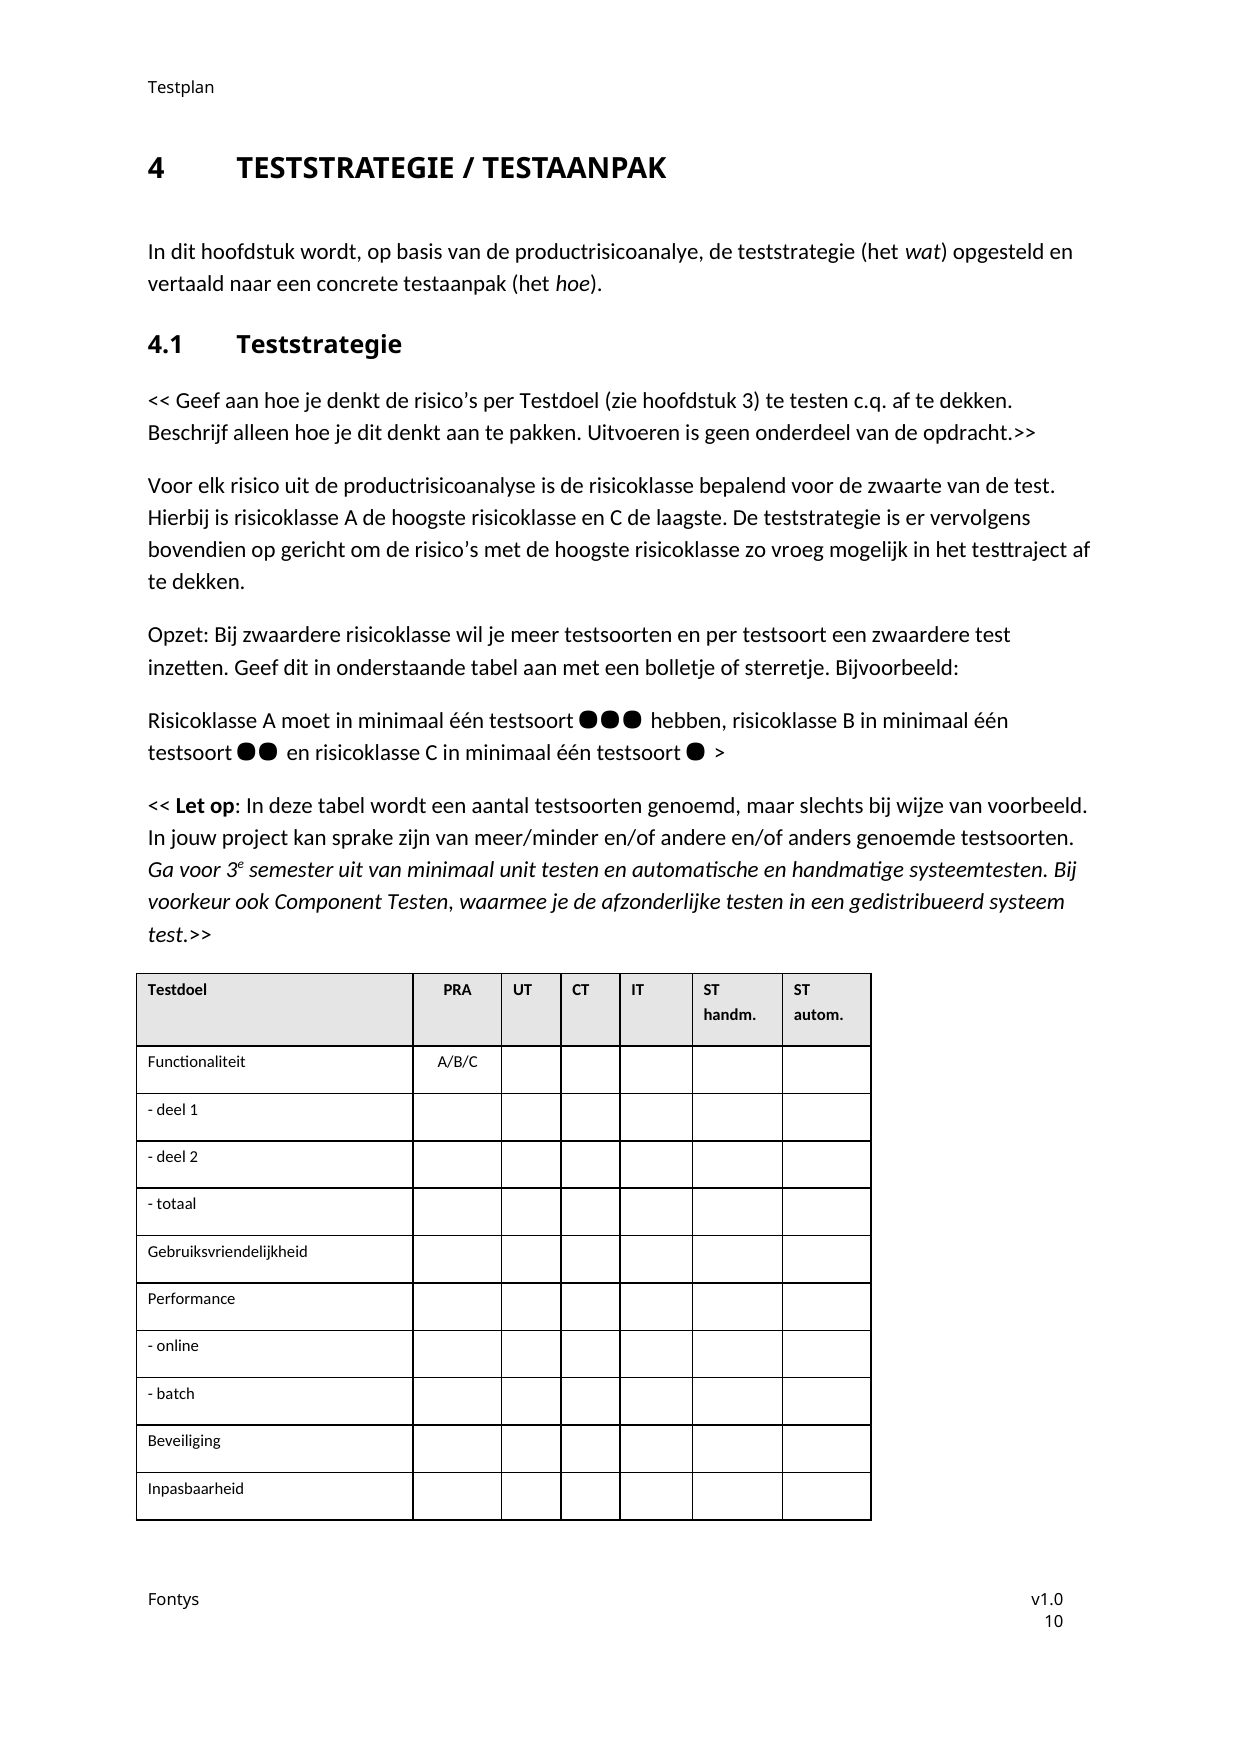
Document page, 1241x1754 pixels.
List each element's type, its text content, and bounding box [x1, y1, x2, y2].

table_cell [693, 1426, 782, 1472]
table_cell Inpasbaarheid [137, 1473, 412, 1519]
subtitle Teststrategie [148, 327, 1093, 361]
table_cell [562, 1426, 619, 1472]
table_cell [414, 1284, 501, 1329]
table_cell [502, 1284, 560, 1329]
table_cell [693, 1236, 782, 1282]
table_cell [562, 1331, 619, 1377]
table_cell [414, 1426, 501, 1472]
table_cell Beveiliging [137, 1426, 412, 1472]
table_header UT [502, 974, 560, 1045]
table_cell - deel 2 [137, 1142, 412, 1187]
table_cell [783, 1047, 870, 1092]
table_cell [562, 1284, 619, 1329]
table_header PRA [414, 974, 501, 1045]
table_cell [621, 1189, 692, 1235]
table_cell [693, 1331, 782, 1377]
table_cell [621, 1094, 692, 1140]
table_cell [502, 1094, 560, 1140]
table_cell [621, 1284, 692, 1329]
table_cell [502, 1236, 560, 1282]
table_cell [693, 1047, 782, 1092]
table_cell [693, 1473, 782, 1519]
table_cell [693, 1189, 782, 1235]
table_cell [502, 1142, 560, 1187]
table_cell Functionaliteit [137, 1047, 412, 1092]
table_cell - batch [137, 1378, 412, 1424]
table_cell [621, 1142, 692, 1187]
subtitle Teststrategie / testaanpak [148, 148, 1093, 187]
table_cell [414, 1236, 501, 1282]
table_cell [502, 1331, 560, 1377]
table_cell [562, 1142, 619, 1187]
table_cell [414, 1473, 501, 1519]
table_cell [783, 1426, 870, 1472]
table_cell - totaal [137, 1189, 412, 1235]
table_cell [621, 1236, 692, 1282]
table_cell [783, 1142, 870, 1187]
table_cell [414, 1142, 501, 1187]
table_cell [783, 1094, 870, 1140]
text In dit hoofdstuk wordt, op basis van de productrisicoanalye, de teststrategie (het wat) opgesteld en vertaald naar een concrete testaanpak (het hoe). [148, 237, 1093, 297]
table_header ST handm. [693, 974, 782, 1045]
table_cell [502, 1426, 560, 1472]
table_cell [562, 1236, 619, 1282]
table_cell [693, 1142, 782, 1187]
table_cell [621, 1331, 692, 1377]
table_cell [562, 1378, 619, 1424]
table_cell A/B/C [414, 1047, 501, 1092]
text Voor elk risico uit de productrisicoanalyse is de risicoklasse bepalend voor de zwaarte van de test. Hierbij is risicoklasse A de hoogste risicoklasse en C de laagste. De teststrategie is er vervolgens bovendien op gericht om de risico’s met de hoogste risicoklasse zo vroeg mogelijk in het testtraject af te dekken. [148, 471, 1093, 596]
table_cell - online [137, 1331, 412, 1377]
text << Geef aan hoe je denkt de risico’s per Testdoel (zie hoofdstuk 3) te testen c.q. af te dekken. Beschrijf alleen hoe je dit denkt aan te pakken. Uitvoeren is geen onderdeel van de opdracht.>> [148, 386, 1093, 446]
text << Let op: In deze tabel wordt een aantal testsoorten genoemd, maar slechts bij wijze van voorbeeld. In jouw project kan sprake zijn van meer/minder en/of andere en/of anders genoemde testsoorten. Ga voor 3e semester uit van minimaal unit testen en automatische en handmatige systeemtesten. Bij voorkeur ook Component Testen, waarmee je de afzonderlijke testen in een gedistribueerd systeem test.>> [148, 791, 1093, 948]
table_cell [562, 1473, 619, 1519]
table_cell [783, 1331, 870, 1377]
table_cell Performance [137, 1284, 412, 1329]
table_cell [783, 1284, 870, 1329]
table_cell [783, 1236, 870, 1282]
table_cell [414, 1378, 501, 1424]
table_header IT [621, 974, 692, 1045]
table_cell [562, 1047, 619, 1092]
table_cell [621, 1047, 692, 1092]
table_cell [621, 1426, 692, 1472]
table_cell - deel 1 [137, 1094, 412, 1140]
table_cell [414, 1331, 501, 1377]
table_cell [693, 1284, 782, 1329]
table_cell [693, 1094, 782, 1140]
table_cell [502, 1473, 560, 1519]
table_cell [783, 1189, 870, 1235]
table_cell [502, 1378, 560, 1424]
table_header ST autom. [783, 974, 870, 1045]
text Opzet: Bij zwaardere risicoklasse wil je meer testsoorten en per testsoort een zwaardere test inzetten. Geef dit in onderstaande tabel aan met een bolletje of sterretje. Bijvoorbeeld: [148, 621, 1093, 681]
table_cell [621, 1378, 692, 1424]
text Risicoklasse A moet in minimaal één testsoort hebben, risicoklasse B in minimaal één testsoort en risicoklasse C in minimaal één testsoort > [148, 706, 1093, 766]
table_cell [621, 1473, 692, 1519]
table_cell [562, 1189, 619, 1235]
table_header CT [562, 974, 619, 1045]
table_cell [502, 1047, 560, 1092]
table_cell [783, 1378, 870, 1424]
table_cell [783, 1473, 870, 1519]
table_cell [502, 1189, 560, 1235]
table_cell Gebruiksvriendelijkheid [137, 1236, 412, 1282]
table_cell [414, 1094, 501, 1140]
table_cell [562, 1094, 619, 1140]
table_cell [414, 1189, 501, 1235]
table_header Testdoel [137, 974, 412, 1045]
table_cell [693, 1378, 782, 1424]
